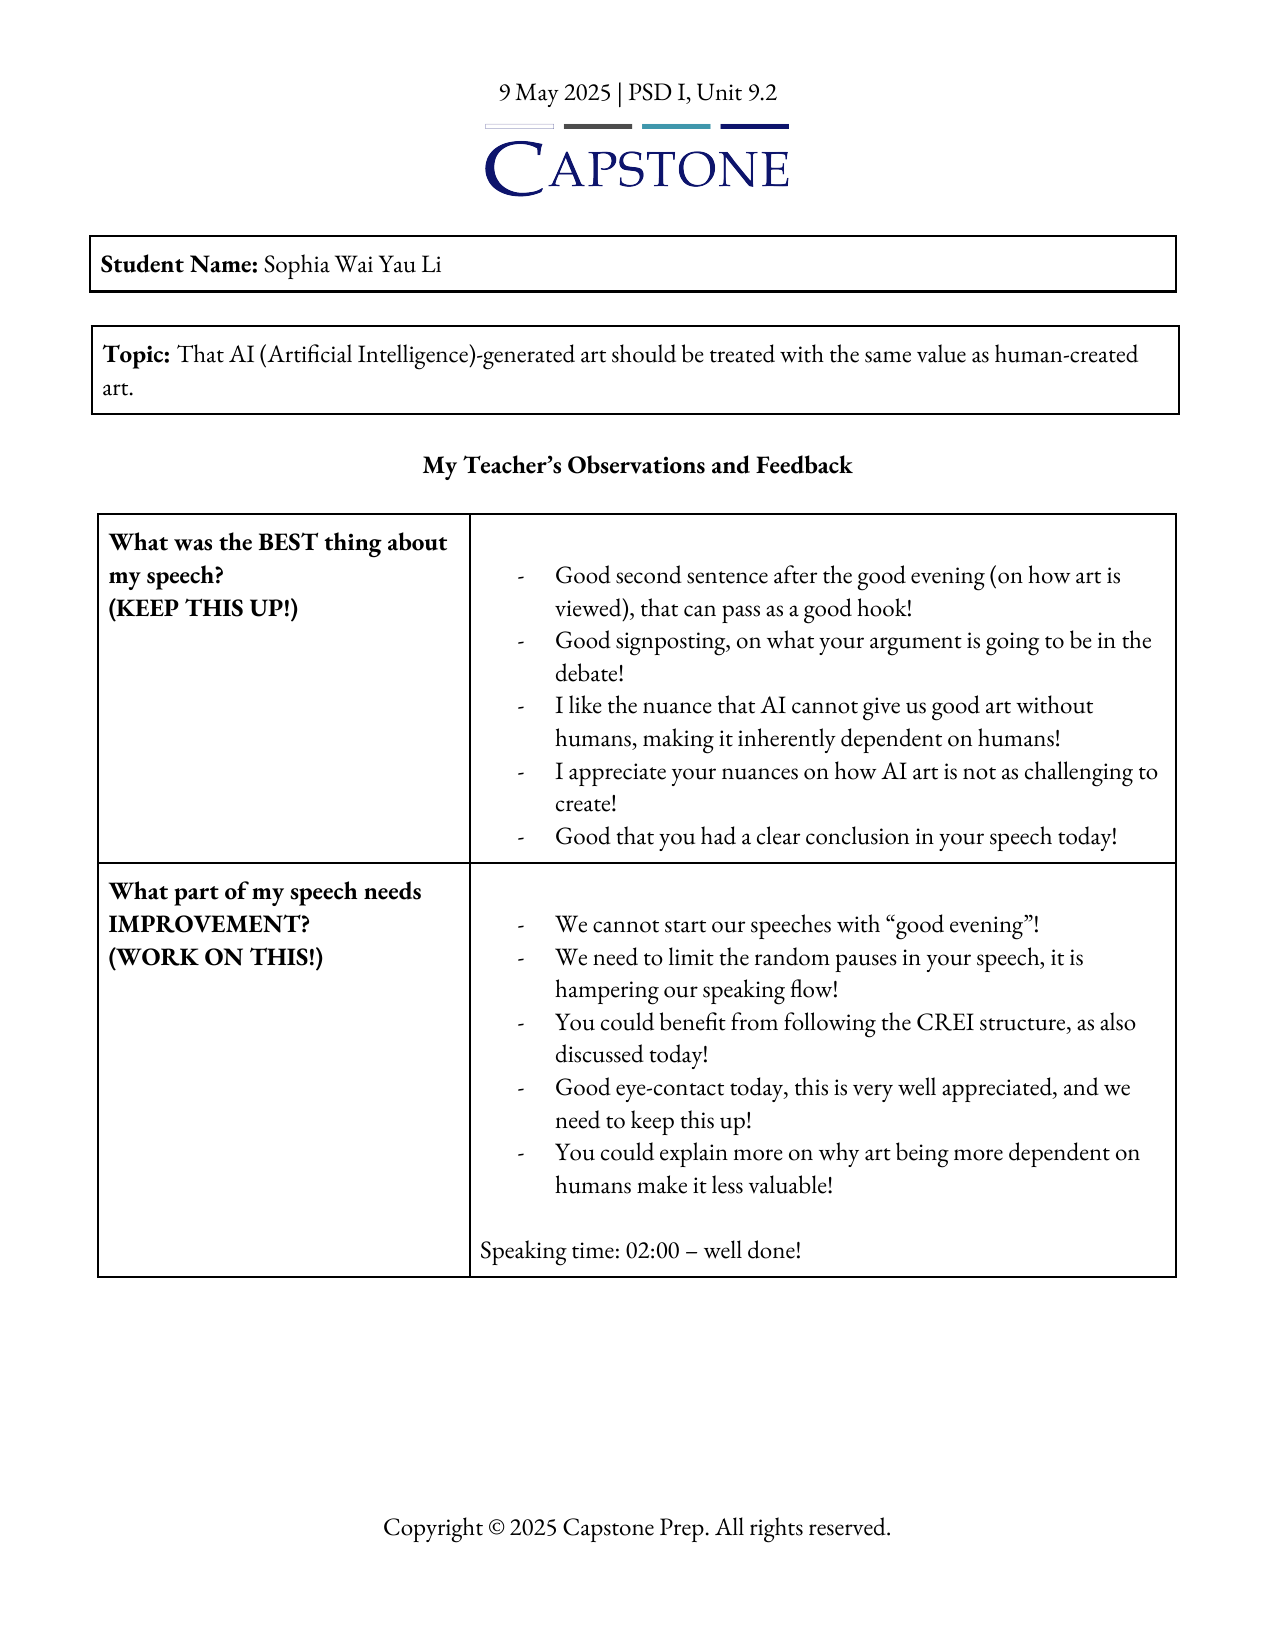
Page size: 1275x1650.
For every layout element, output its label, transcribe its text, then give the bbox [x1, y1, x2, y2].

table_cell We cannot start our speeches with “good evening”! We need to limit the random pauses in your speech, it is hampering our speaking flow! You could benefit from following the CREI structure, as also discussed today! Good eye-contact today, this is very well appreciated, and we need to keep this up! You could explain more on why art being more dependent on humans make it less valuable! Speaking time: 02:00 – well done! [471, 864, 1175, 1276]
text My Teacher’s Observations and Feedback [150, 448, 1125, 481]
table_header Topic: That AI (Artificial Intelligence)-generated art should be treated with the same value as human-created art. [93, 327, 1178, 413]
picture [477, 115, 798, 203]
table_header What was the BEST thing about my speech? (KEEP THIS UP!) [99, 515, 469, 862]
table_header Good second sentence after the good evening (on how art is viewed), that can pass as a good hook! Good signposting, on what your argument is going to be in the debate! I like the nuance that AI cannot give us good art without humans, making it inherently dependent on humans! I appreciate your nuances on how AI art is not as challenging to create! Good that you had a clear conclusion in your speech today! [471, 515, 1175, 862]
table_header Student Name: Sophia Wai Yau Li [91, 237, 1175, 290]
table_cell What part of my speech needs IMPROVEMENT? (WORK ON THIS!) [99, 864, 469, 1276]
